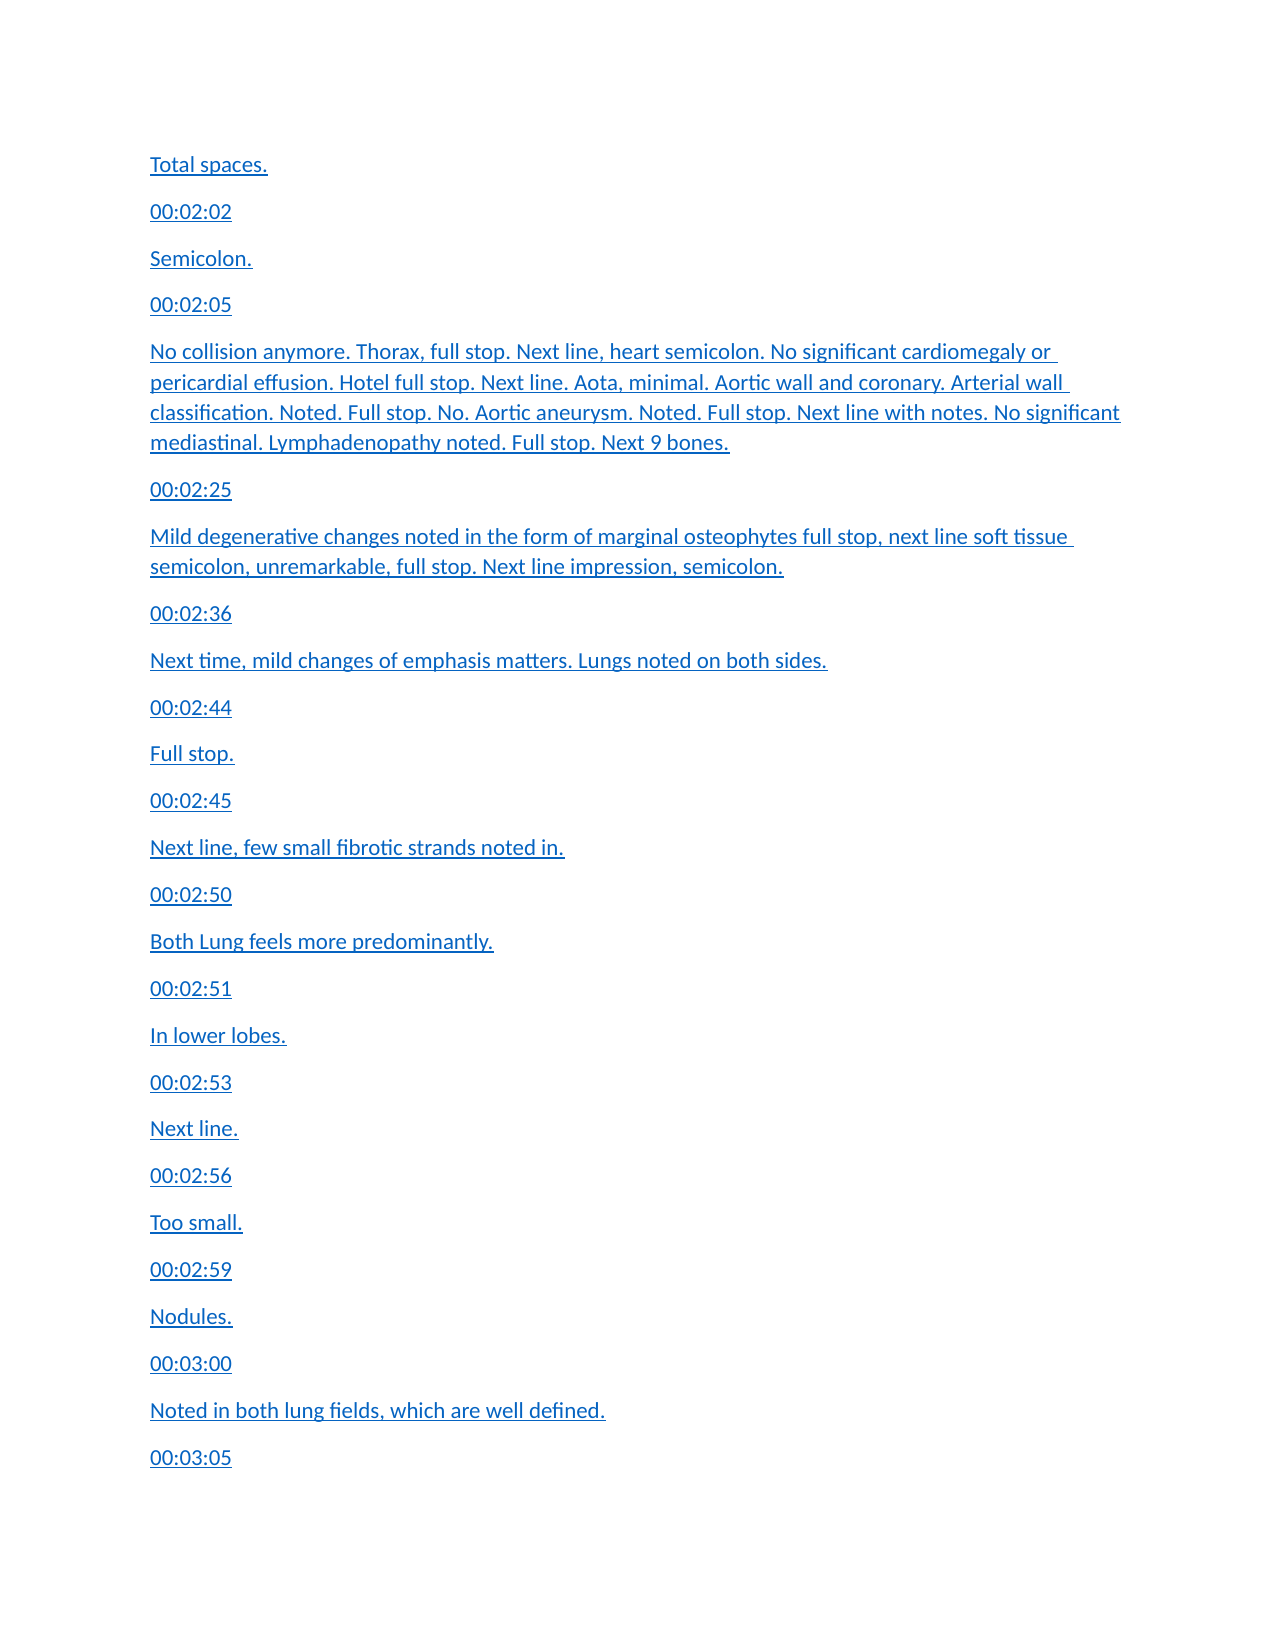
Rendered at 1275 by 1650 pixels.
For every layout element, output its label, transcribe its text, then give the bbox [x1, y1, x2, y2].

text Nodules. [150, 1302, 1125, 1330]
text 00:02:50 [150, 880, 1125, 908]
text Both Lung feels more predominantly. [150, 927, 1125, 955]
text Total spaces. [150, 150, 1125, 178]
text No collision anymore. Thorax, full stop. Next line, heart semicolon. No significant cardiomegaly or pericardial effusion. Hotel full stop. Next line. Aota, minimal. Aortic wall and coronary. Arterial wall classification. Noted. Full stop. No. Aortic aneurysm. Noted. Full stop. Next line with notes. No significant mediastinal. Lymphadenopathy noted. Full stop. Next 9 bones. [150, 337, 1125, 456]
text Full stop. [150, 739, 1125, 768]
text Too small. [150, 1208, 1125, 1236]
text 00:02:59 [150, 1255, 1125, 1283]
text 00:02:25 [150, 475, 1125, 503]
text In lower lobes. [150, 1021, 1125, 1049]
text 00:02:02 [150, 197, 1125, 225]
text 00:02:56 [150, 1161, 1125, 1189]
text 00:03:05 [150, 1443, 1125, 1471]
text Mild degenerative changes noted in the form of marginal osteophytes full stop, next line soft tissue semicolon, unremarkable, full stop. Next line impression, semicolon. [150, 522, 1125, 580]
text Noted in both lung fields, which are well defined. [150, 1396, 1125, 1424]
text Next line, few small fibrotic strands noted in. [150, 833, 1125, 861]
text 00:03:00 [150, 1349, 1125, 1377]
text 00:02:53 [150, 1068, 1125, 1096]
text Semicolon. [150, 244, 1125, 272]
text 00:02:45 [150, 786, 1125, 814]
text Next time, mild changes of emphasis matters. Lungs noted on both sides. [150, 646, 1125, 674]
text 00:02:44 [150, 693, 1125, 721]
text 00:02:51 [150, 974, 1125, 1002]
text 00:02:05 [150, 291, 1125, 319]
text Next line. [150, 1114, 1125, 1143]
text 00:02:36 [150, 599, 1125, 627]
